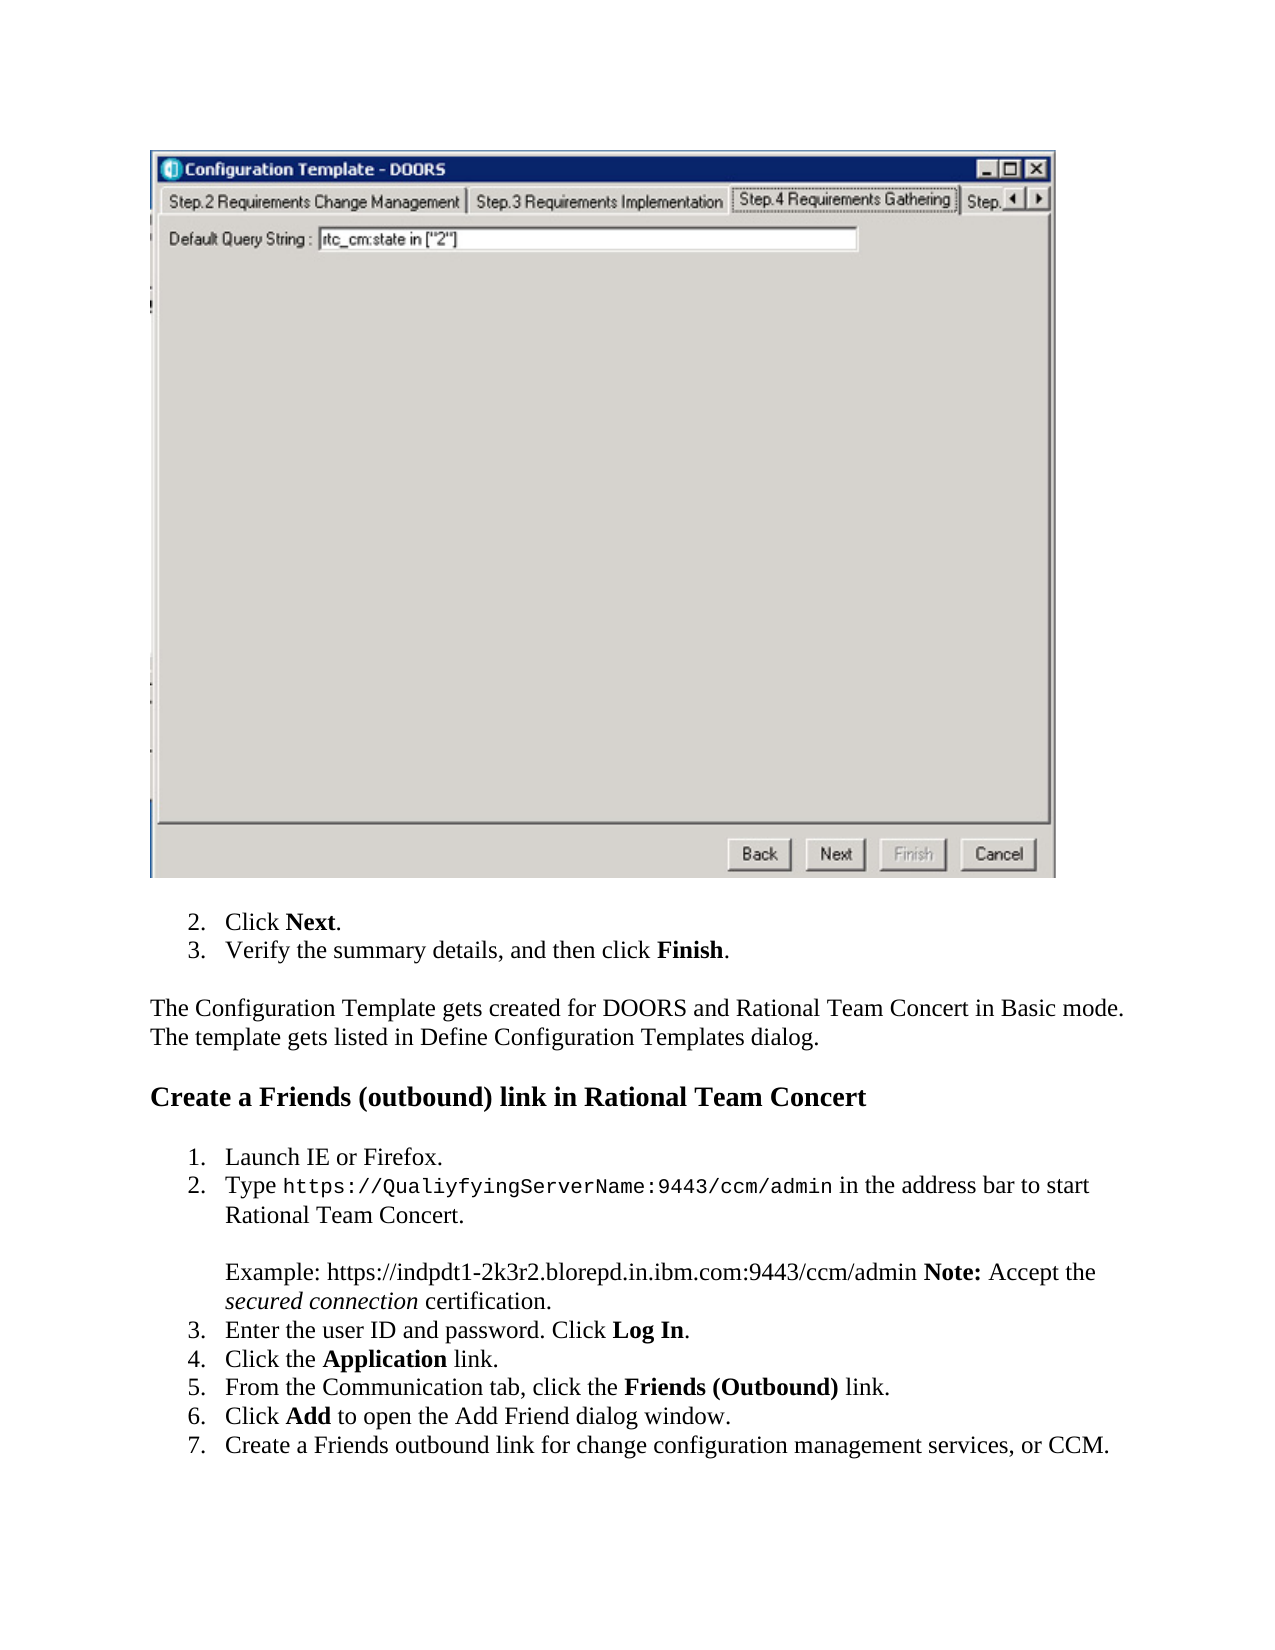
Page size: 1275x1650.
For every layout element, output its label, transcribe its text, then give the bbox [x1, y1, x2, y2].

picture [150, 150, 1056, 878]
list Enter the user ID and password. Click Log In. [187, 1315, 1125, 1344]
list Click Next. [187, 907, 1125, 936]
list From the Communication tab, click the Friends (Outbound) link. [187, 1372, 1125, 1401]
list Type https://QualiyfyingServerName:9443/ccm/admin in the address bar to start Rational Team Concert. Example: https://indpdt1-2k3r2.blorepd.in.ibm.com:9443/ccm/admin Note: Accept the secured connection certification. [187, 1170, 1125, 1315]
list Create a Friends outbound link for change configuration management services, or CCM. [187, 1430, 1125, 1459]
list Verify the summary details, and then click Finish. [187, 936, 1125, 964]
text The Configuration Template gets created for DOORS and Rational Team Concert in Basic mode. The template gets listed in Define Configuration Templates dialog. [150, 993, 1125, 1051]
list Click Add to open the Add Friend dialog window. [187, 1401, 1125, 1430]
list Click the Application link. [187, 1344, 1125, 1372]
text Create a Friends (outbound) link in Rational Team Concert [150, 1080, 1125, 1112]
list Launch IE or Firefox. [187, 1142, 1125, 1170]
